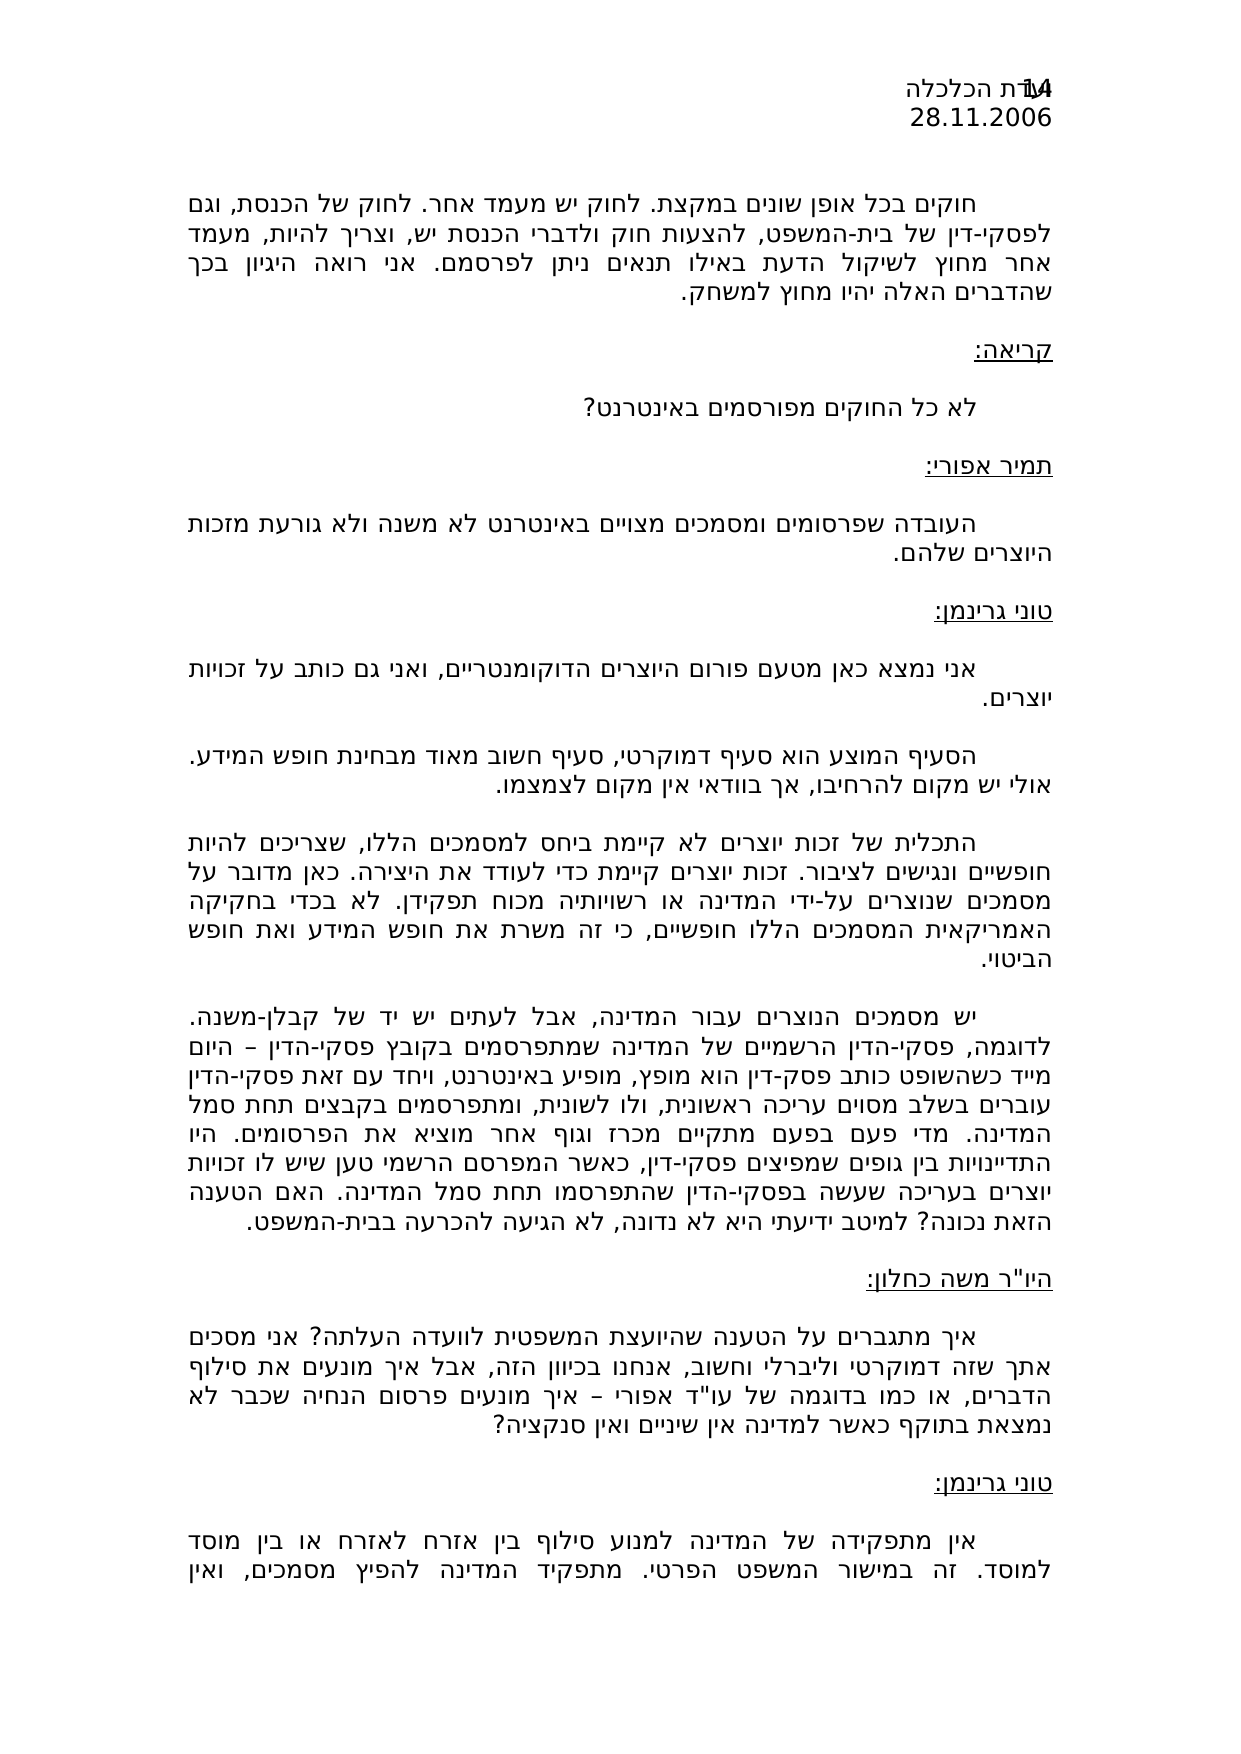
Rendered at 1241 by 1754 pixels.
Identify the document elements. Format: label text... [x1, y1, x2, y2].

text היו"ר משה כחלון: [187, 1264, 1053, 1294]
text הסעיף המוצע הוא סעיף דמוקרטי, סעיף חשוב מאוד מבחינת חופש המידע. אולי יש מקום להרחיבו, אך בוודאי אין מקום לצמצמו. [187, 741, 1053, 799]
text תמיר אפורי: [187, 451, 1053, 480]
text חוקים בכל אופן שונים במקצת. לחוק יש מעמד אחר. לחוק של הכנסת, וגם לפסקי-דין של בית-המשפט, להצעות חוק ולדברי הכנסת יש, וצריך להיות, מעמד אחר מחוץ לשיקול הדעת באילו תנאים ניתן לפרסמם. אני רואה היגיון בכך שהדברים האלה יהיו מחוץ למשחק. [187, 189, 1053, 306]
text קריאה: [187, 335, 1053, 364]
text התכלית של זכות יוצרים לא קיימת ביחס למסמכים הללו, שצריכים להיות חופשיים ונגישים לציבור. זכות יוצרים קיימת כדי לעודד את היצירה. כאן מדובר על מסמכים שנוצרים על-ידי המדינה או רשויותיה מכוח תפקידן. לא בכדי בחקיקה האמריקאית המסמכים הללו חופשיים, כי זה משרת את חופש המידע ואת חופש הביטוי. [187, 828, 1053, 974]
text לא כל החוקים מפורסמים באינטרנט? [187, 393, 1053, 422]
text טוני גרינמן: [187, 596, 1053, 625]
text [187, 1526, 1053, 1584]
text העובדה שפרסומים ומסמכים מצויים באינטרנט לא משנה ולא גורעת מזכות היוצרים שלהם. [187, 509, 1053, 567]
text אני נמצא כאן מטעם פורום היוצרים הדוקומנטריים, ואני גם כותב על זכויות יוצרים. [187, 654, 1053, 712]
text איך מתגברים על הטענה שהיועצת המשפטית לוועדה העלתה? אני מסכים אתך שזה דמוקרטי וליברלי וחשוב, אנחנו בכיוון הזה, אבל איך מונעים את סילוף הדברים, או כמו בדוגמה של עו"ד אפורי – איך מונעים פרסום הנחיה שכבר לא נמצאת בתוקף כאשר למדינה אין שיניים ואין סנקציה? [187, 1322, 1053, 1439]
text טוני גרינמן: [187, 1468, 1053, 1497]
text יש מסמכים הנוצרים עבור המדינה, אבל לעתים יש יד של קבלן-משנה. לדוגמה, פסקי-הדין הרשמיים של המדינה שמתפרסמים בקובץ פסקי-הדין – היום מייד כשהשופט כותב פסק-דין הוא מופץ, מופיע באינטרנט, ויחד עם זאת פסקי-הדין עוברים בשלב מסוים עריכה ראשונית, ולו לשונית, ומתפרסמים בקבצים תחת סמל המדינה. מדי פעם בפעם מתקיים מכרז וגוף אחר מוציא את הפרסומים. היו התדיינויות בין גופים שמפיצים פסקי-דין, כאשר המפרסם הרשמי טען שיש לו זכויות יוצרים בעריכה שעשה בפסקי-הדין שהתפרסמו תחת סמל המדינה. האם הטענה הזאת נכונה? למיטב ידיעתי היא לא נדונה, לא הגיעה להכרעה בבית-המשפט. [187, 1002, 1053, 1236]
